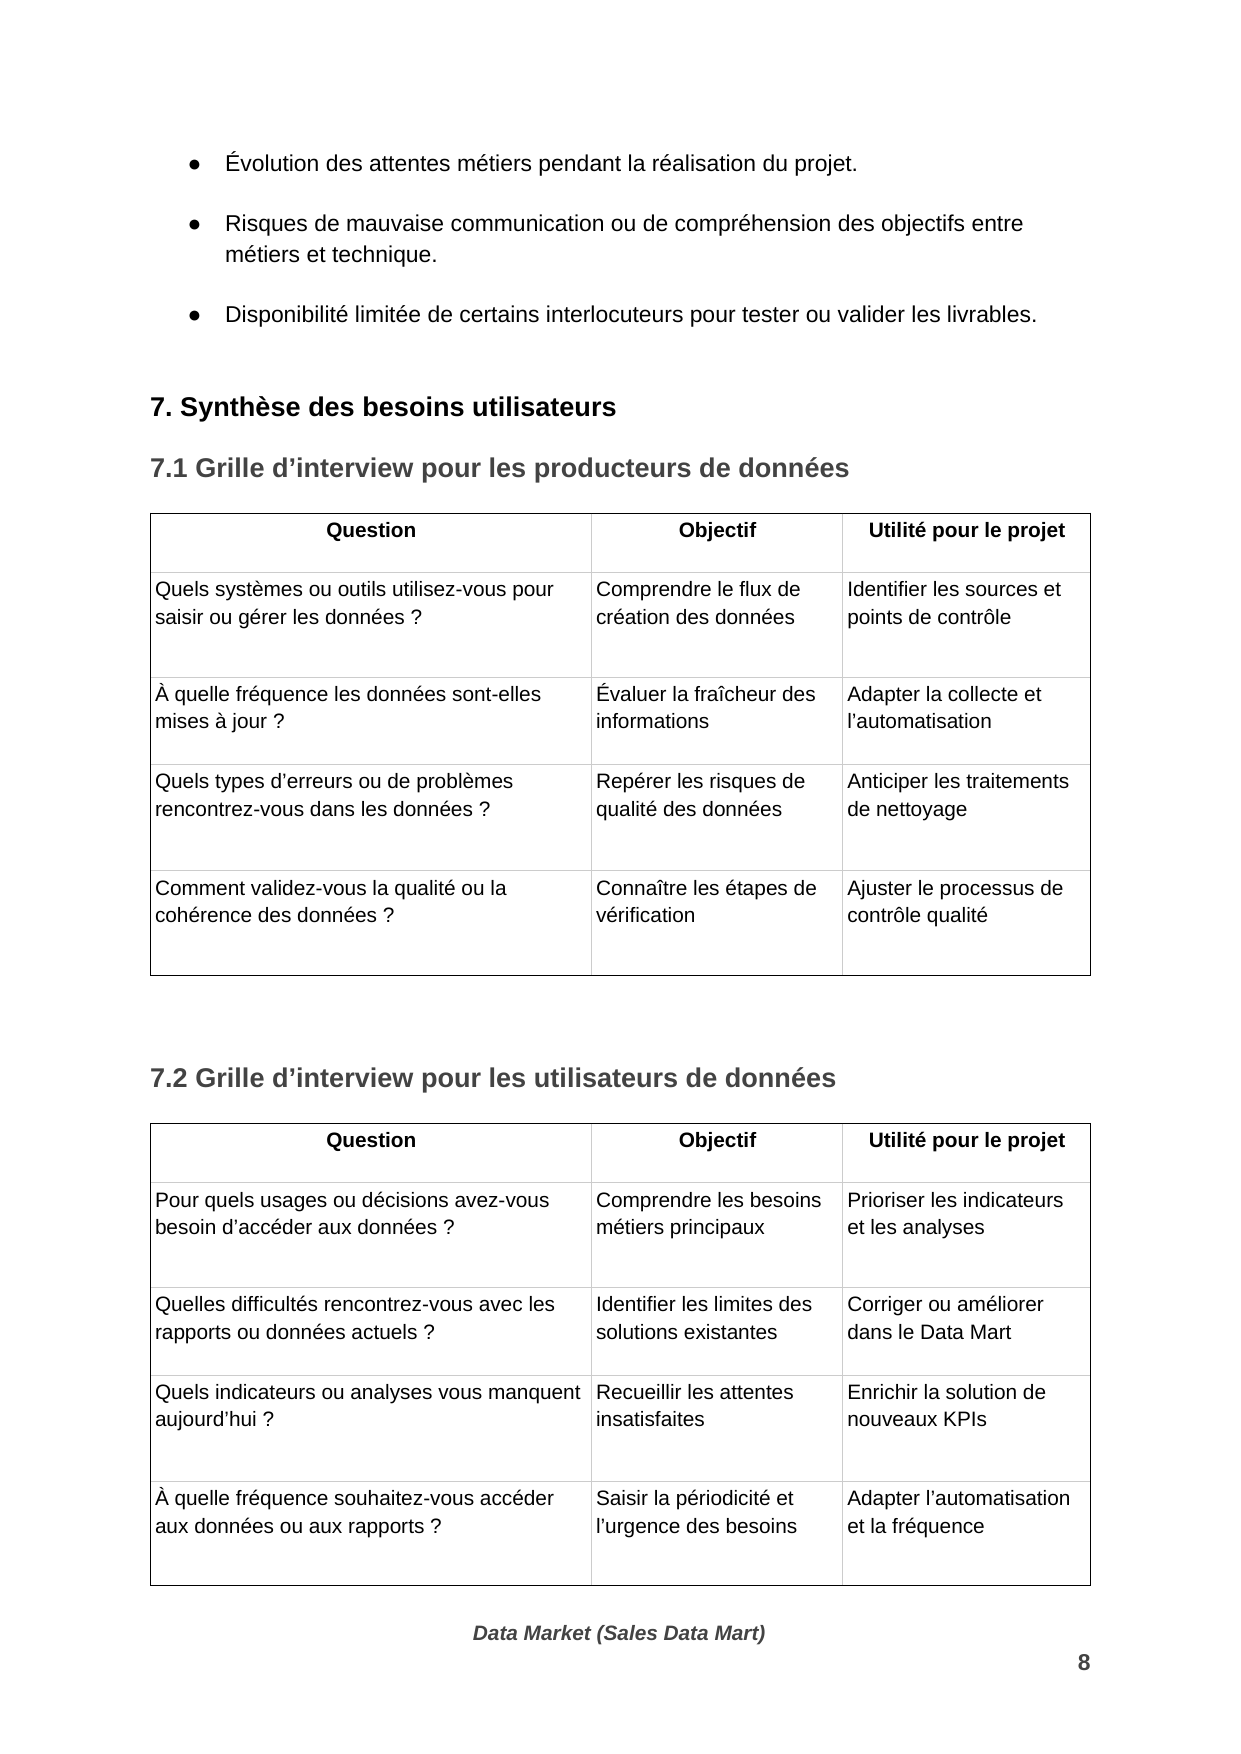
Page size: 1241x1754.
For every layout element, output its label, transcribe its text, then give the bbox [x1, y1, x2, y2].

table_cell Comprendre le flux de création des données [592, 573, 842, 677]
list Risques de mauvaise communication ou de compréhension des objectifs entre métiers et technique. [187, 210, 1090, 297]
table_cell Recueillir les attentes insatisfaites [592, 1376, 842, 1481]
table_cell Évaluer la fraîcheur des informations [592, 678, 842, 764]
table_header Question [151, 1124, 591, 1182]
table_cell Anticiper les traitements de nettoyage [843, 765, 1090, 870]
table_cell Quels systèmes ou outils utilisez-vous pour saisir ou gérer les données ? [151, 573, 591, 677]
table_cell Pour quels usages ou décisions avez-vous besoin d’accéder aux données ? [151, 1183, 591, 1287]
table_cell Saisir la périodicité et l’urgence des besoins [592, 1482, 842, 1585]
table_cell Quelles difficultés rencontrez-vous avec les rapports ou données actuels ? [151, 1288, 591, 1374]
table_header Question [151, 514, 591, 572]
table_cell Repérer les risques de qualité des données [592, 765, 842, 870]
table_cell Connaître les étapes de vérification [592, 871, 842, 975]
table_cell Quels indicateurs ou analyses vous manquent aujourd’hui ? [151, 1376, 591, 1481]
table_cell Adapter l’automatisation et la fréquence [843, 1482, 1090, 1585]
table_header Objectif [592, 514, 842, 572]
subtitle 7.1 Grille d’interview pour les producteurs de données [150, 452, 1090, 483]
table_header Utilité pour le projet [843, 514, 1090, 572]
subtitle 7. Synthèse des besoins utilisateurs [150, 391, 1090, 422]
table_header Objectif [592, 1124, 842, 1182]
subtitle 7.2 Grille d’interview pour les utilisateurs de données [150, 1062, 1090, 1093]
list Évolution des attentes métiers pendant la réalisation du projet. [187, 150, 1090, 207]
list Disponibilité limitée de certains interlocuteurs pour tester ou valider les livrables. [187, 301, 1090, 358]
table_cell Identifier les limites des solutions existantes [592, 1288, 842, 1374]
table_cell Comprendre les besoins métiers principaux [592, 1183, 842, 1287]
table_cell Identifier les sources et points de contrôle [843, 573, 1090, 677]
table_cell Enrichir la solution de nouveaux KPIs [843, 1376, 1090, 1481]
table_cell Prioriser les indicateurs et les analyses [843, 1183, 1090, 1287]
table_cell À quelle fréquence les données sont-elles mises à jour ? [151, 678, 591, 764]
table_header Utilité pour le projet [843, 1124, 1090, 1182]
table_cell À quelle fréquence souhaitez-vous accéder aux données ou aux rapports ? [151, 1482, 591, 1585]
table_cell Corriger ou améliorer dans le Data Mart [843, 1288, 1090, 1374]
table_cell Adapter la collecte et l’automatisation [843, 678, 1090, 764]
table_cell Quels types d’erreurs ou de problèmes rencontrez-vous dans les données ? [151, 765, 591, 870]
table_cell Comment validez-vous la qualité ou la cohérence des données ? [151, 871, 591, 975]
table_cell Ajuster le processus de contrôle qualité [843, 871, 1090, 975]
